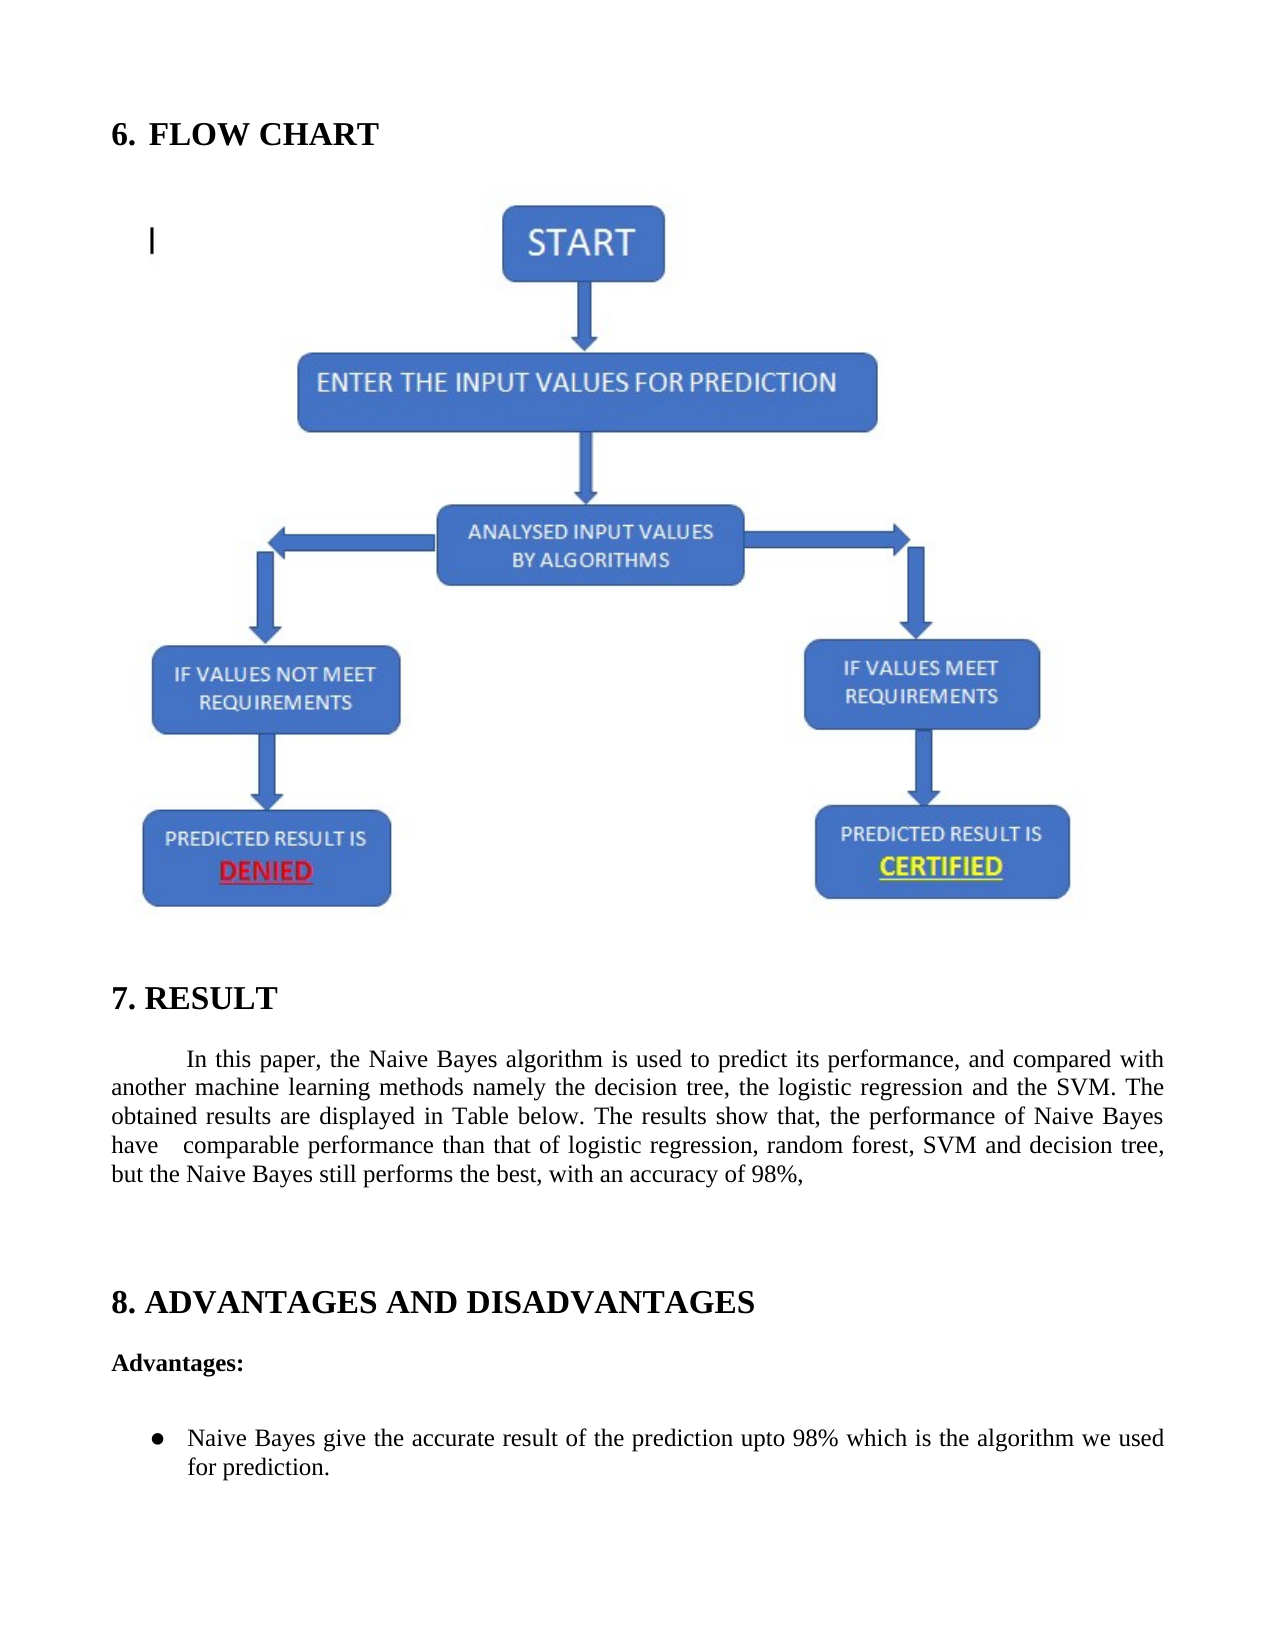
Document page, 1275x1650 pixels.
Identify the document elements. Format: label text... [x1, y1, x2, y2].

picture [111, 165, 1136, 979]
subtitle 8. ADVANTAGES AND DISADVANTAGES [111, 1282, 1167, 1321]
list Naive Bayes give the accurate result of the prediction upto 98% which is the algorithm we used for prediction. [150, 1422, 1166, 1481]
text In this paper, the Naive Bayes algorithm is used to predict its performance, and compared with another machine learning methods namely the decision tree, the logistic regression and the SVM. The obtained results are displayed in Table below. The results show that, the performance of Naive Bayes have comparable performance than that of logistic regression, random forest, SVM and decision tree, but the Naive Bayes still performs the best, with an accuracy of 98%, [111, 1044, 1166, 1187]
subtitle Advantages: [111, 1348, 1167, 1377]
list FLOW CHART [111, 114, 1166, 152]
